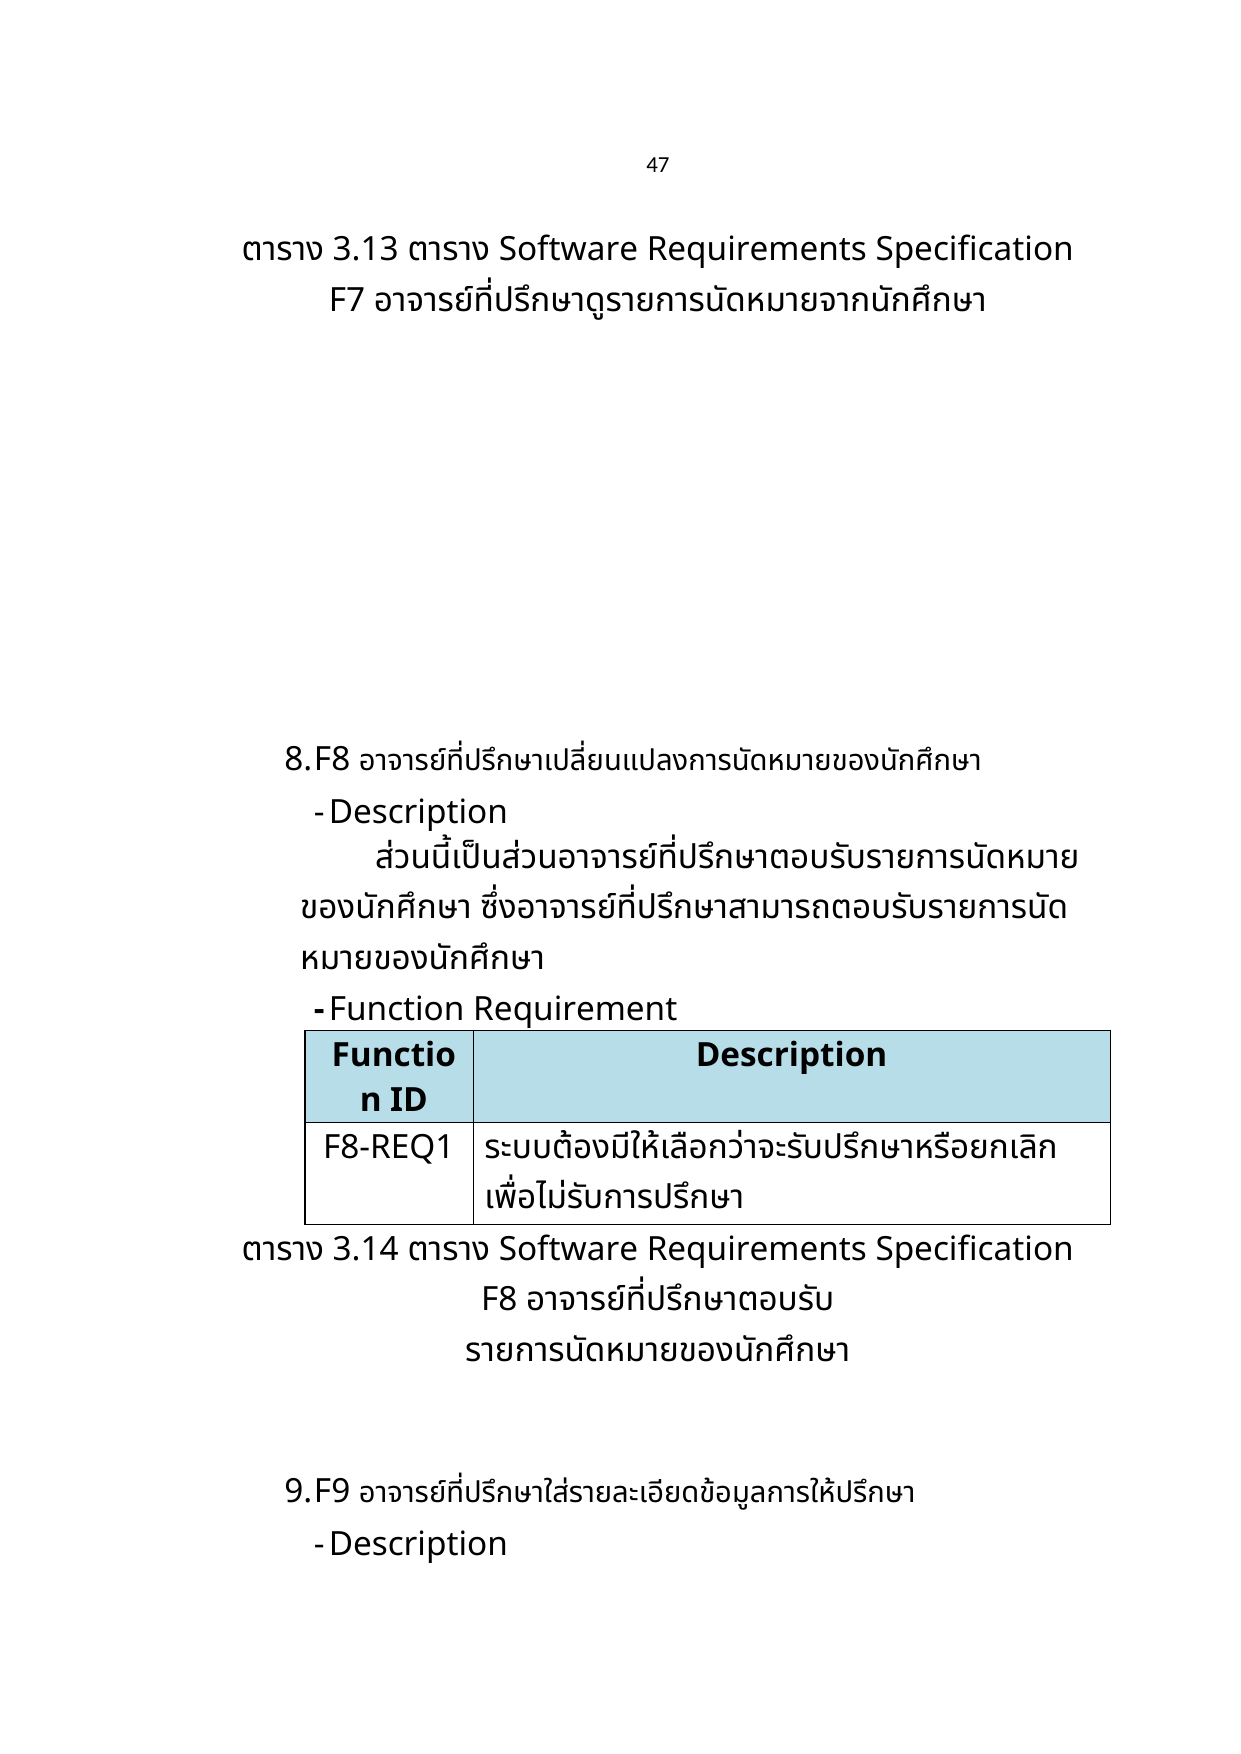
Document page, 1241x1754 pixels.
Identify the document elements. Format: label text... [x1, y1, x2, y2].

list F9 อาจารย์ที่ปรึกษาใส่รายละเอียดข้อมูลการให้ปรึกษา [284, 1467, 1090, 1516]
list F8 อาจารย์ที่ปรึกษาเปลี่ยนแปลงการนัดหมายของนักศึกษา [284, 735, 1090, 784]
text ตาราง 3.14 ตาราง Software Requirements Specification F8 อาจารย์ที่ปรึกษาตอบรับ [225, 1224, 1090, 1326]
list Function Requirement [314, 984, 1090, 1030]
table_cell ระบบต้องมีให้เลือกว่าจะรับปรึกษาหรือยกเลิกเพื่อไม่รับการปรึกษา [474, 1123, 1110, 1223]
table_cell F8-REQ1 [306, 1123, 473, 1223]
list Description [314, 788, 1090, 833]
table_header Function ID [306, 1031, 473, 1122]
text รายการนัดหมายของนักศึกษา [225, 1326, 1090, 1376]
text ส่วนนี้เป็นส่วนอาจารย์ที่ปรึกษาตอบรับรายการนัดหมายของนักศึกษา ซึ่งอาจารย์ที่ปรึกษาสามารถตอบรับรายการนัดหมายของนักศึกษา [300, 833, 1090, 984]
text ตาราง 3.13 ตาราง Software Requirements Specification F7 อาจารย์ที่ปรึกษาดูรายการนัดหมายจากนักศึกษา [225, 225, 1090, 326]
table_header Description [474, 1031, 1110, 1122]
list Description [314, 1519, 1090, 1565]
